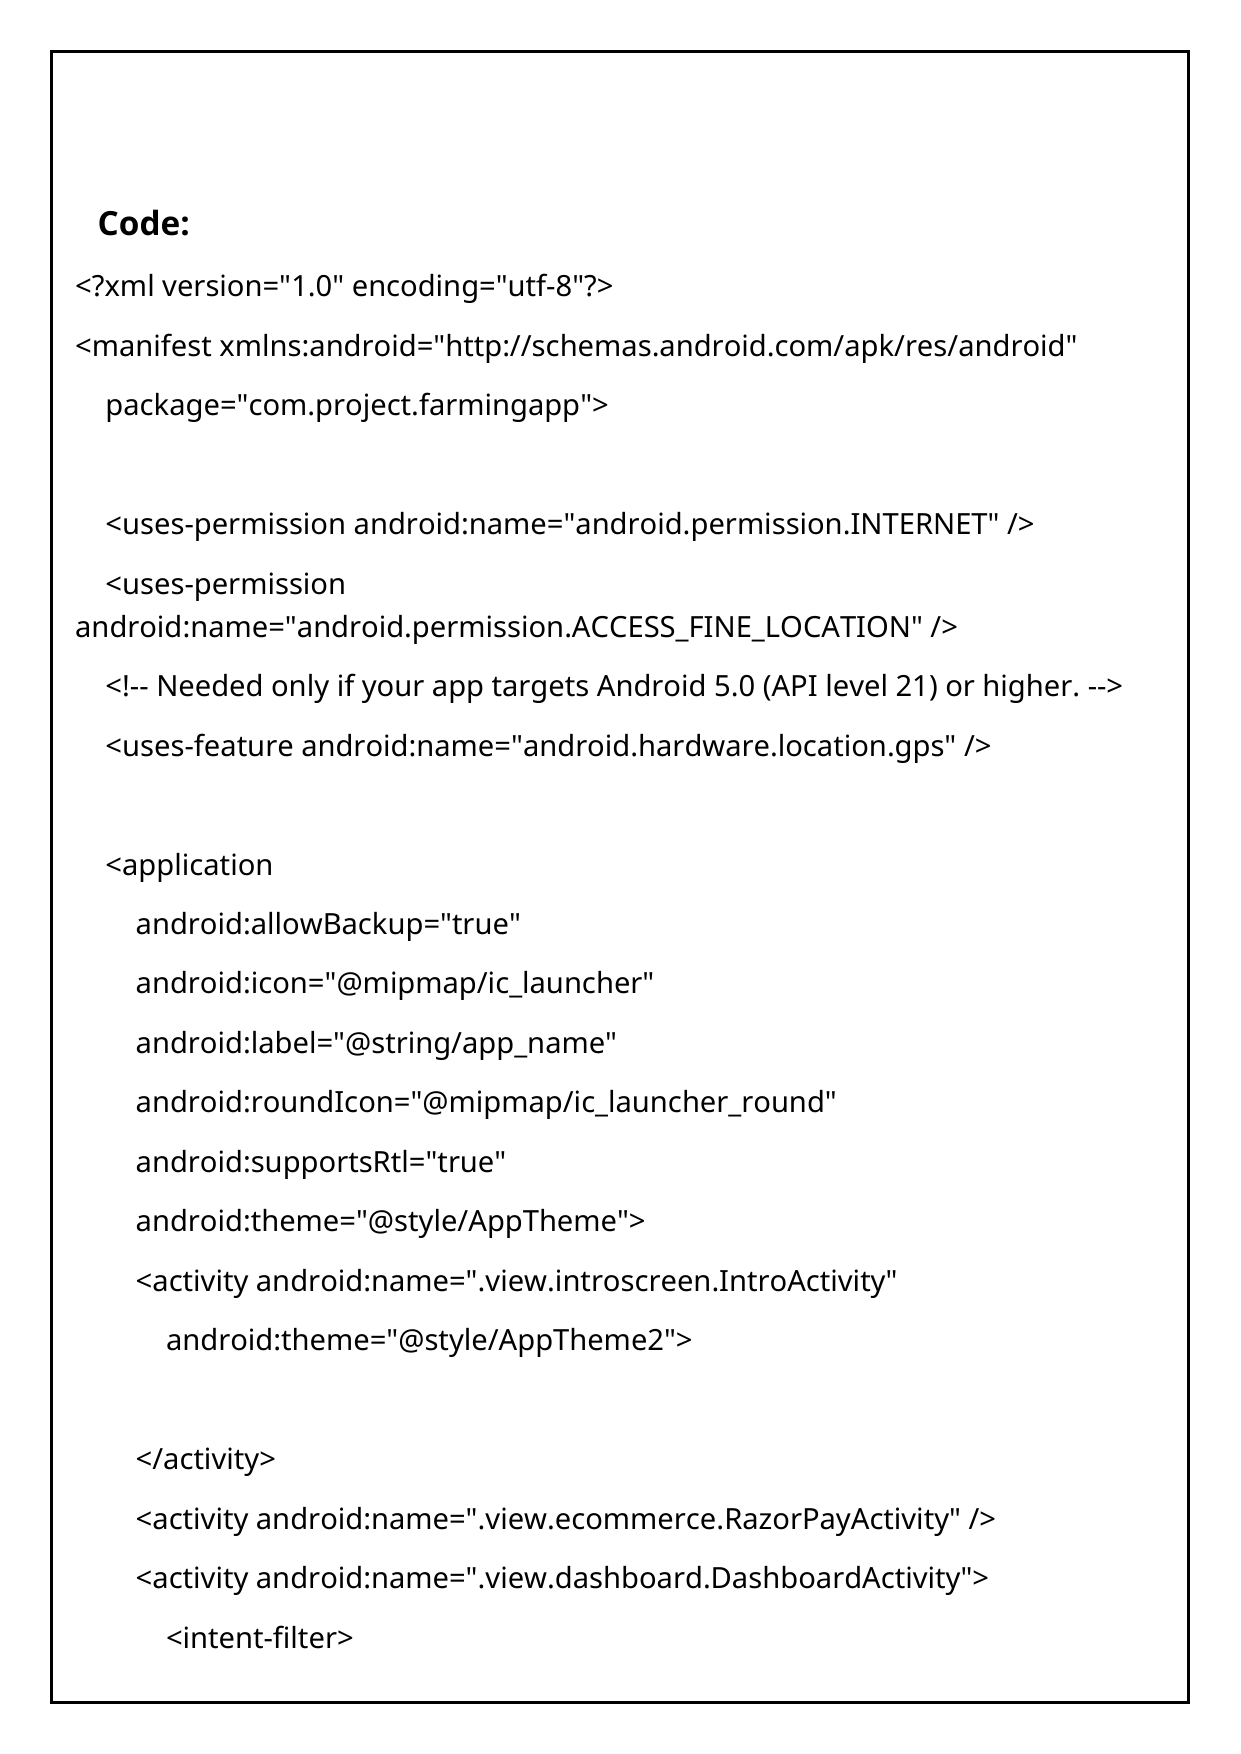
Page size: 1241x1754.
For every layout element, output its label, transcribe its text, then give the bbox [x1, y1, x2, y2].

text <!-- Needed only if your app targets Android 5.0 (API level 21) or higher. --> [75, 665, 1165, 705]
text <manifest xmlns:android="http://schemas.android.com/apk/res/android" [75, 325, 1165, 365]
text package="com.project.farmingapp"> [75, 385, 1165, 424]
text android:allowBackup="true" [75, 903, 1165, 943]
text <uses-permission android:name="android.permission.INTERNET" /> [75, 504, 1165, 543]
text android:theme="@style/AppTheme"> [75, 1201, 1165, 1240]
text android:roundIcon="@mipmap/ic_launcher_round" [75, 1082, 1165, 1121]
text android:label="@string/app_name" [75, 1022, 1165, 1062]
text <activity android:name=".view.ecommerce.RazorPayActivity" /> [75, 1498, 1165, 1538]
text <activity android:name=".view.introscreen.IntroActivity" [75, 1260, 1165, 1300]
text Code: [75, 200, 1165, 246]
text android:theme="@style/AppTheme2"> [75, 1320, 1165, 1359]
text <intent-filter> [75, 1617, 1165, 1657]
text <activity android:name=".view.dashboard.DashboardActivity"> [75, 1558, 1165, 1597]
text <?xml version="1.0" encoding="utf-8"?> [75, 266, 1165, 305]
text <application [75, 844, 1165, 883]
text <uses-permission android:name="android.permission.ACCESS_FINE_LOCATION" /> [75, 563, 1165, 646]
text </activity> [75, 1439, 1165, 1478]
text <uses-feature android:name="android.hardware.location.gps" /> [75, 725, 1165, 764]
text android:supportsRtl="true" [75, 1141, 1165, 1181]
text android:icon="@mipmap/ic_launcher" [75, 963, 1165, 1002]
